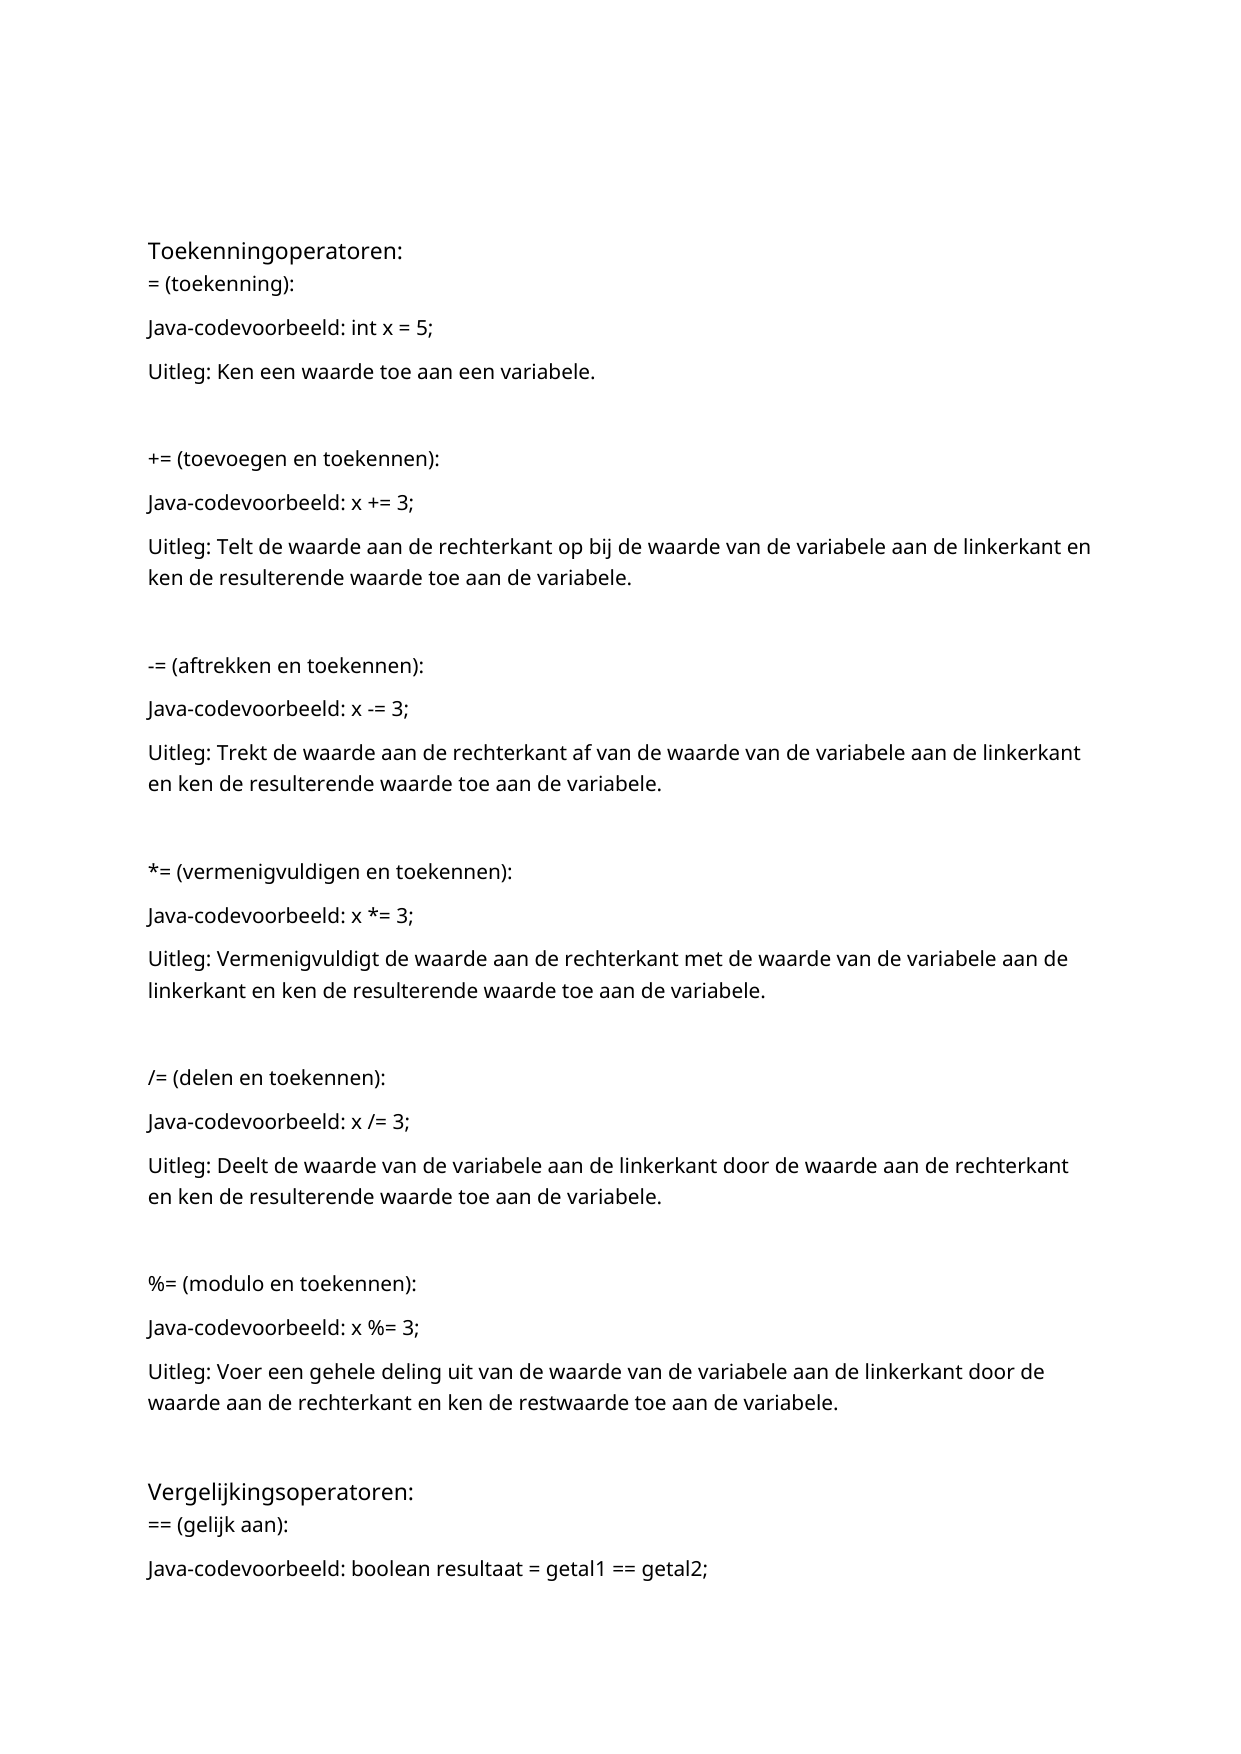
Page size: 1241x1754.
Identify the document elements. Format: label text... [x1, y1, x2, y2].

text += (toevoegen en toekennen): [148, 444, 1093, 473]
subtitle Vergelijkingsoperatoren: [148, 1476, 1093, 1507]
text == (gelijk aan): [148, 1510, 1093, 1538]
text Uitleg: Ken een waarde toe aan een variabele. [148, 357, 1093, 385]
text Java-codevoorbeeld: x += 3; [148, 488, 1093, 517]
text Uitleg: Telt de waarde aan de rechterkant op bij de waarde van de variabele aan de linkerkant en ken de resulterende waarde toe aan de variabele. [148, 532, 1093, 592]
text Uitleg: Trekt de waarde aan de rechterkant af van de waarde van de variabele aan de linkerkant en ken de resulterende waarde toe aan de variabele. [148, 738, 1093, 798]
text *= (vermenigvuldigen en toekennen): [148, 857, 1093, 885]
text /= (delen en toekennen): [148, 1063, 1093, 1092]
text = (toekenning): [148, 269, 1093, 298]
text Uitleg: Voer een gehele deling uit van de waarde van de variabele aan de linkerkant door de waarde aan de rechterkant en ken de restwaarde toe aan de variabele. [148, 1357, 1093, 1417]
text Java-codevoorbeeld: boolean resultaat = getal1 == getal2; [148, 1554, 1093, 1582]
subtitle Toekenningoperatoren: [148, 235, 1093, 266]
text %= (modulo en toekennen): [148, 1269, 1093, 1298]
text Uitleg: Vermenigvuldigt de waarde aan de rechterkant met de waarde van de variabele aan de linkerkant en ken de resulterende waarde toe aan de variabele. [148, 944, 1093, 1004]
text Uitleg: Deelt de waarde van de variabele aan de linkerkant door de waarde aan de rechterkant en ken de resulterende waarde toe aan de variabele. [148, 1151, 1093, 1210]
text Java-codevoorbeeld: x %= 3; [148, 1313, 1093, 1342]
text Java-codevoorbeeld: x /= 3; [148, 1107, 1093, 1135]
text Java-codevoorbeeld: x *= 3; [148, 901, 1093, 929]
text Java-codevoorbeeld: int x = 5; [148, 313, 1093, 342]
text Java-codevoorbeeld: x -= 3; [148, 694, 1093, 723]
text -= (aftrekken en toekennen): [148, 651, 1093, 679]
